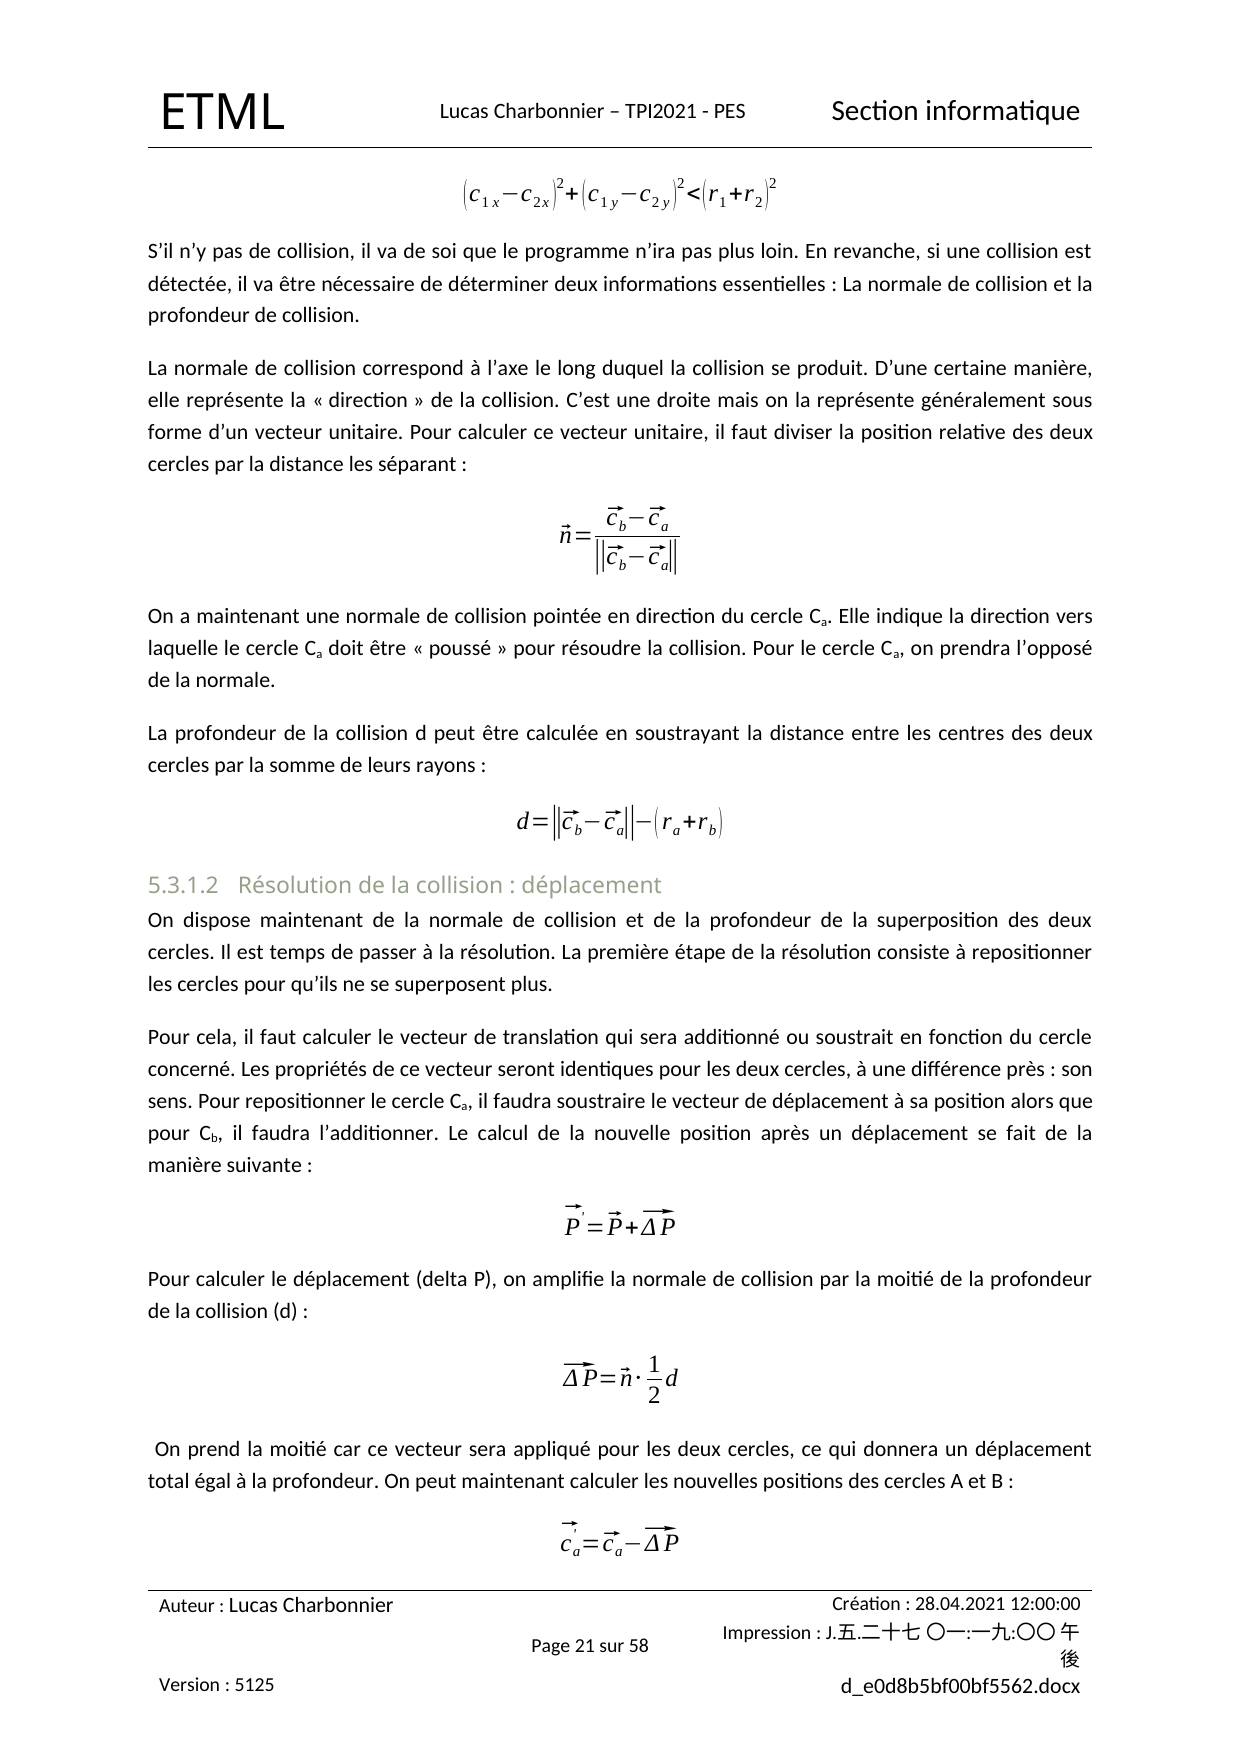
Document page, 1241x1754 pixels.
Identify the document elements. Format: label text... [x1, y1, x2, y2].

text La profondeur de la collision d peut être calculée en soustrayant la distance entre les centres des deux cercles par la somme de leurs rayons : [148, 719, 1093, 778]
text Pour cela, il faut calculer le vecteur de translation qui sera additionné ou soustrait en fonction du cercle concerné. Les propriétés de ce vecteur seront identiques pour les deux cercles, à une différence près : son sens. Pour repositionner le cercle Ca, il faudra soustraire le vecteur de déplacement à sa position alors que pour Cb, il faudra l’additionner. Le calcul de la nouvelle position après un déplacement se fait de la manière suivante : [148, 1023, 1093, 1177]
text On a maintenant une normale de collision pointée en direction du cercle Ca. Elle indique la direction vers laquelle le cercle Ca doit être « poussé » pour résoudre la collision. Pour le cercle Ca, on prendra l’opposé de la normale. [148, 603, 1093, 693]
text Pour calculer le déplacement (delta P), on amplifie la normale de collision par la moitié de la profondeur de la collision (d) : [148, 1266, 1093, 1324]
subtitle Résolution de la collision : déplacement [148, 868, 1093, 900]
text On prend la moitié car ce vecteur sera appliqué pour les deux cercles, ce qui donnera un déplacement total égal à la profondeur. On peut maintenant calculer les nouvelles positions des cercles A et B : [148, 1436, 1093, 1494]
text La normale de collision correspond à l’axe le long duquel la collision se produit. D’une certaine manière, elle représente la « direction » de la collision. C’est une droite mais on la représente généralement sous forme d’un vecteur unitaire. Pour calculer ce vecteur unitaire, il faut diviser la position relative des deux cercles par la distance les séparant : [148, 354, 1093, 477]
text S’il n’y pas de collision, il va de soi que le programme n’ira pas plus loin. En revanche, si une collision est détectée, il va être nécessaire de déterminer deux informations essentielles : La normale de collision et la profondeur de collision. [148, 238, 1093, 328]
text On dispose maintenant de la normale de collision et de la profondeur de la superposition des deux cercles. Il est temps de passer à la résolution. La première étape de la résolution consiste à repositionner les cercles pour qu’ils ne se superposent plus. [148, 906, 1093, 997]
